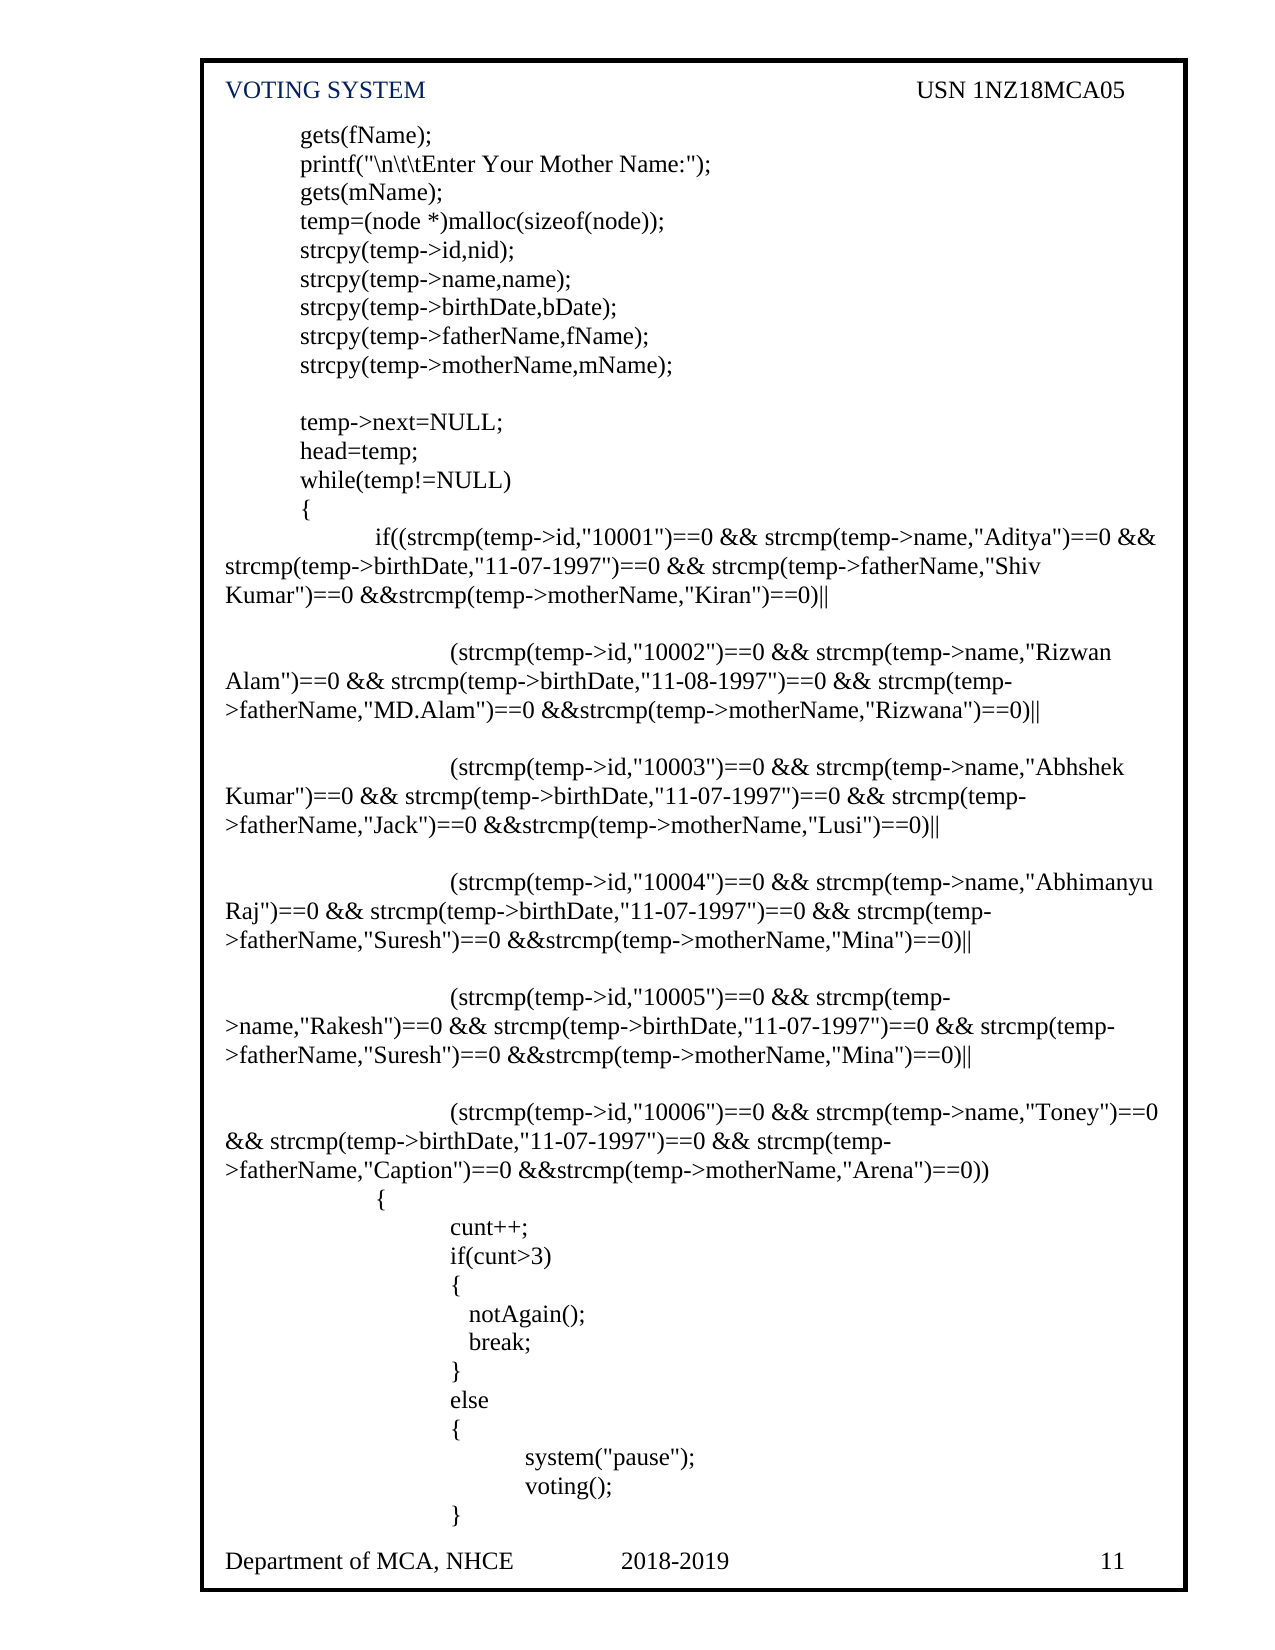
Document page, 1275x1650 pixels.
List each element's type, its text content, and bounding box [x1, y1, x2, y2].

text { [225, 1184, 1162, 1212]
text temp->next=NULL; [225, 407, 1162, 436]
text (strcmp(temp->id,"10002")==0 && strcmp(temp->name,"Rizwan Alam")==0 && strcmp(temp->birthDate,"11-08-1997")==0 && strcmp(temp->fatherName,"MD.Alam")==0 &&strcmp(temp->motherName,"Rizwana")==0)|| [225, 637, 1162, 724]
text { [225, 1270, 1162, 1299]
text printf("\n\t\tEnter Your Mother Name:"); [225, 149, 1162, 177]
text { [225, 1414, 1162, 1442]
text strcpy(temp->id,nid); [225, 235, 1162, 264]
text break; [225, 1327, 1162, 1356]
text strcpy(temp->fatherName,fName); [225, 321, 1162, 350]
text } [225, 1500, 1162, 1529]
text gets(fName); [225, 120, 1162, 149]
text head=temp; [225, 436, 1162, 465]
text strcpy(temp->birthDate,bDate); [225, 292, 1162, 321]
text } [225, 1356, 1162, 1385]
text strcpy(temp->name,name); [225, 264, 1162, 292]
text while(temp!=NULL) [225, 465, 1162, 494]
text notAgain(); [225, 1299, 1162, 1327]
text voting(); [225, 1471, 1162, 1500]
text { [225, 494, 1162, 522]
text (strcmp(temp->id,"10005")==0 && strcmp(temp->name,"Rakesh")==0 && strcmp(temp->birthDate,"11-07-1997")==0 && strcmp(temp->fatherName,"Suresh")==0 &&strcmp(temp->motherName,"Mina")==0)|| [225, 982, 1162, 1069]
text (strcmp(temp->id,"10004")==0 && strcmp(temp->name,"Abhimanyu Raj")==0 && strcmp(temp->birthDate,"11-07-1997")==0 && strcmp(temp->fatherName,"Suresh")==0 &&strcmp(temp->motherName,"Mina")==0)|| [225, 867, 1162, 954]
text (strcmp(temp->id,"10006")==0 && strcmp(temp->name,"Toney")==0 && strcmp(temp->birthDate,"11-07-1997")==0 && strcmp(temp->fatherName,"Caption")==0 &&strcmp(temp->motherName,"Arena")==0)) [225, 1097, 1162, 1184]
text gets(mName); [225, 177, 1162, 206]
text if((strcmp(temp->id,"10001")==0 && strcmp(temp->name,"Aditya")==0 && strcmp(temp->birthDate,"11-07-1997")==0 && strcmp(temp->fatherName,"Shiv Kumar")==0 &&strcmp(temp->motherName,"Kiran")==0)|| [225, 522, 1162, 609]
text (strcmp(temp->id,"10003")==0 && strcmp(temp->name,"Abhshek Kumar")==0 && strcmp(temp->birthDate,"11-07-1997")==0 && strcmp(temp->fatherName,"Jack")==0 &&strcmp(temp->motherName,"Lusi")==0)|| [225, 752, 1162, 839]
text temp=(node *)malloc(sizeof(node)); [225, 206, 1162, 235]
text if(cunt>3) [225, 1241, 1162, 1270]
text cunt++; [225, 1212, 1162, 1241]
text strcpy(temp->motherName,mName); [225, 350, 1162, 379]
text system("pause"); [225, 1442, 1162, 1471]
text else [225, 1385, 1162, 1414]
